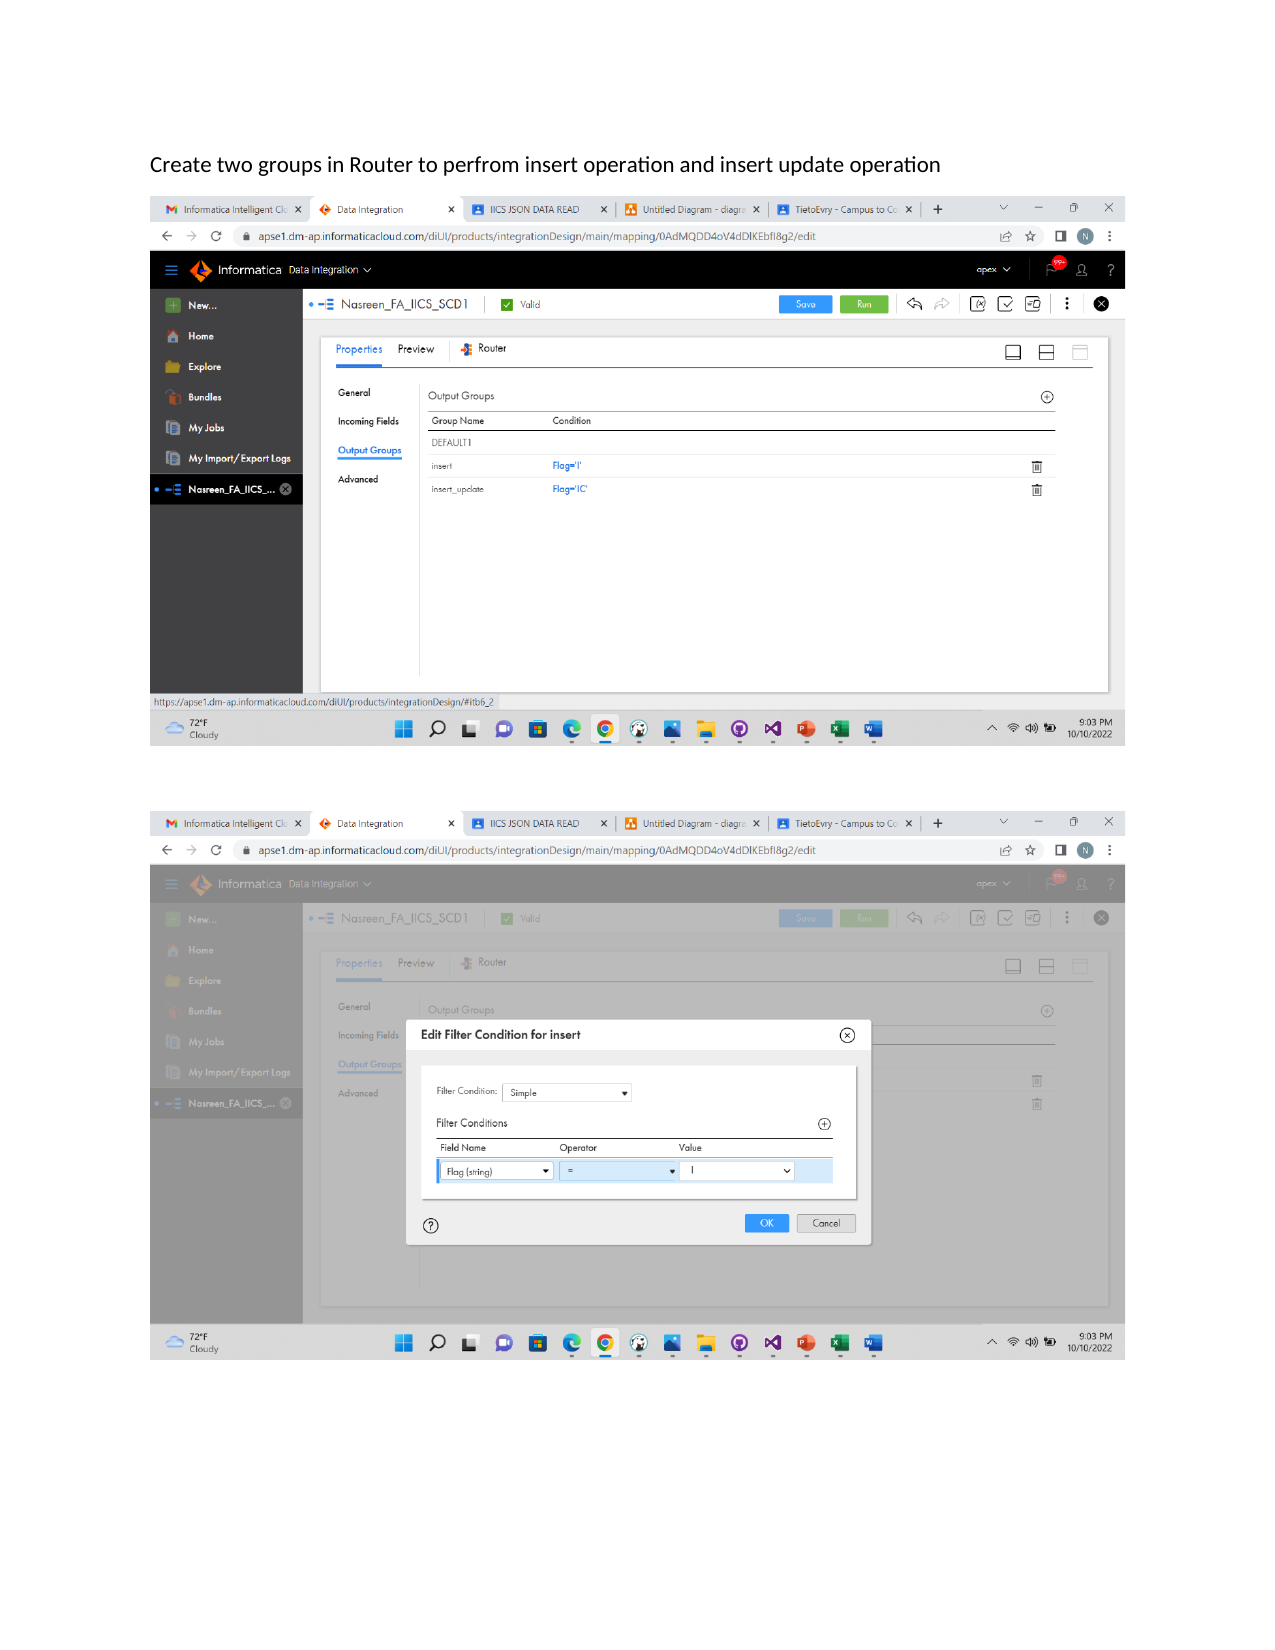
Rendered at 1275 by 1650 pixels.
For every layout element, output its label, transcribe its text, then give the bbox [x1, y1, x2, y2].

text Create two groups in Router to perfrom insert operation and insert update operation [150, 150, 1125, 178]
picture [150, 196, 1125, 746]
picture [150, 811, 1125, 1360]
